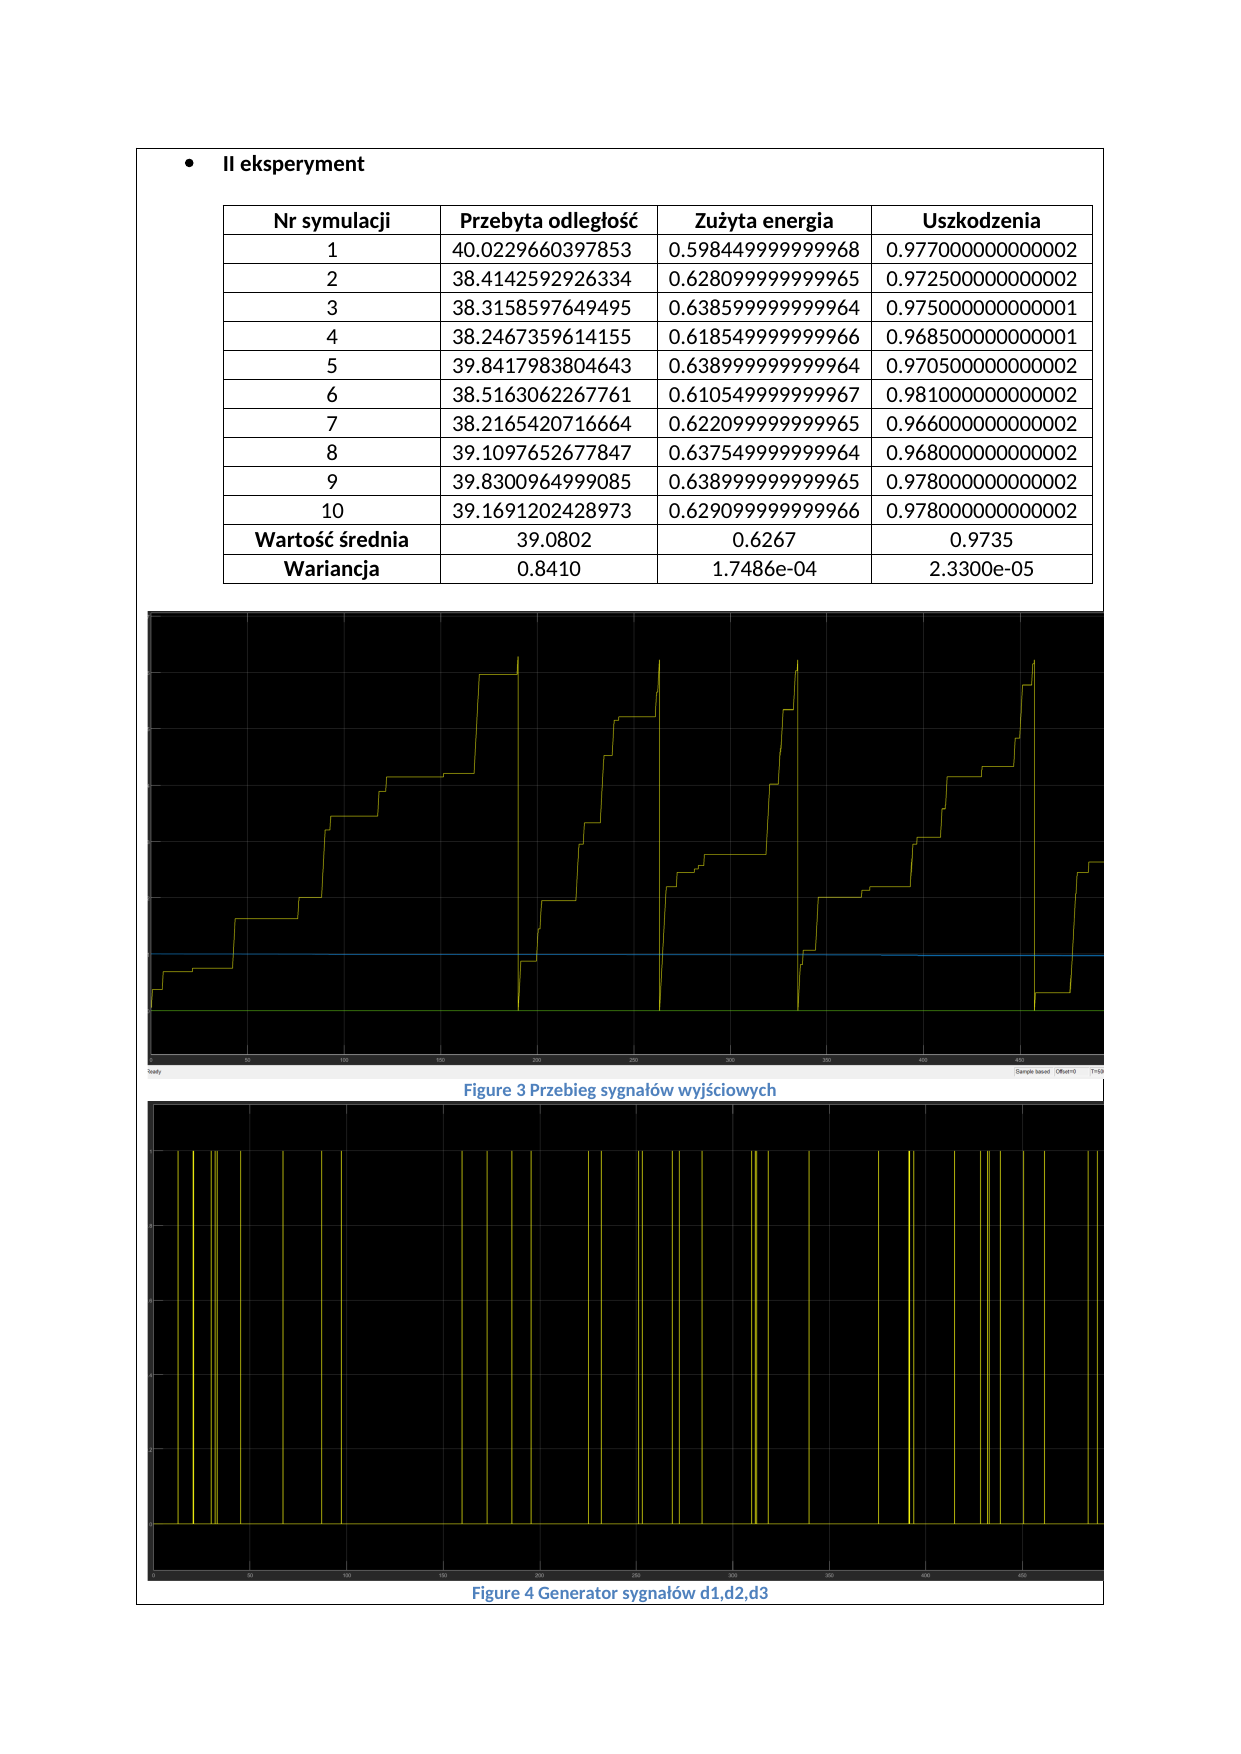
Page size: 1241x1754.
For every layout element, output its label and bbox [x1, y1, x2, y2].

table_cell [137, 149, 1103, 1604]
picture [147, 611, 1104, 1079]
picture [147, 1101, 1104, 1581]
